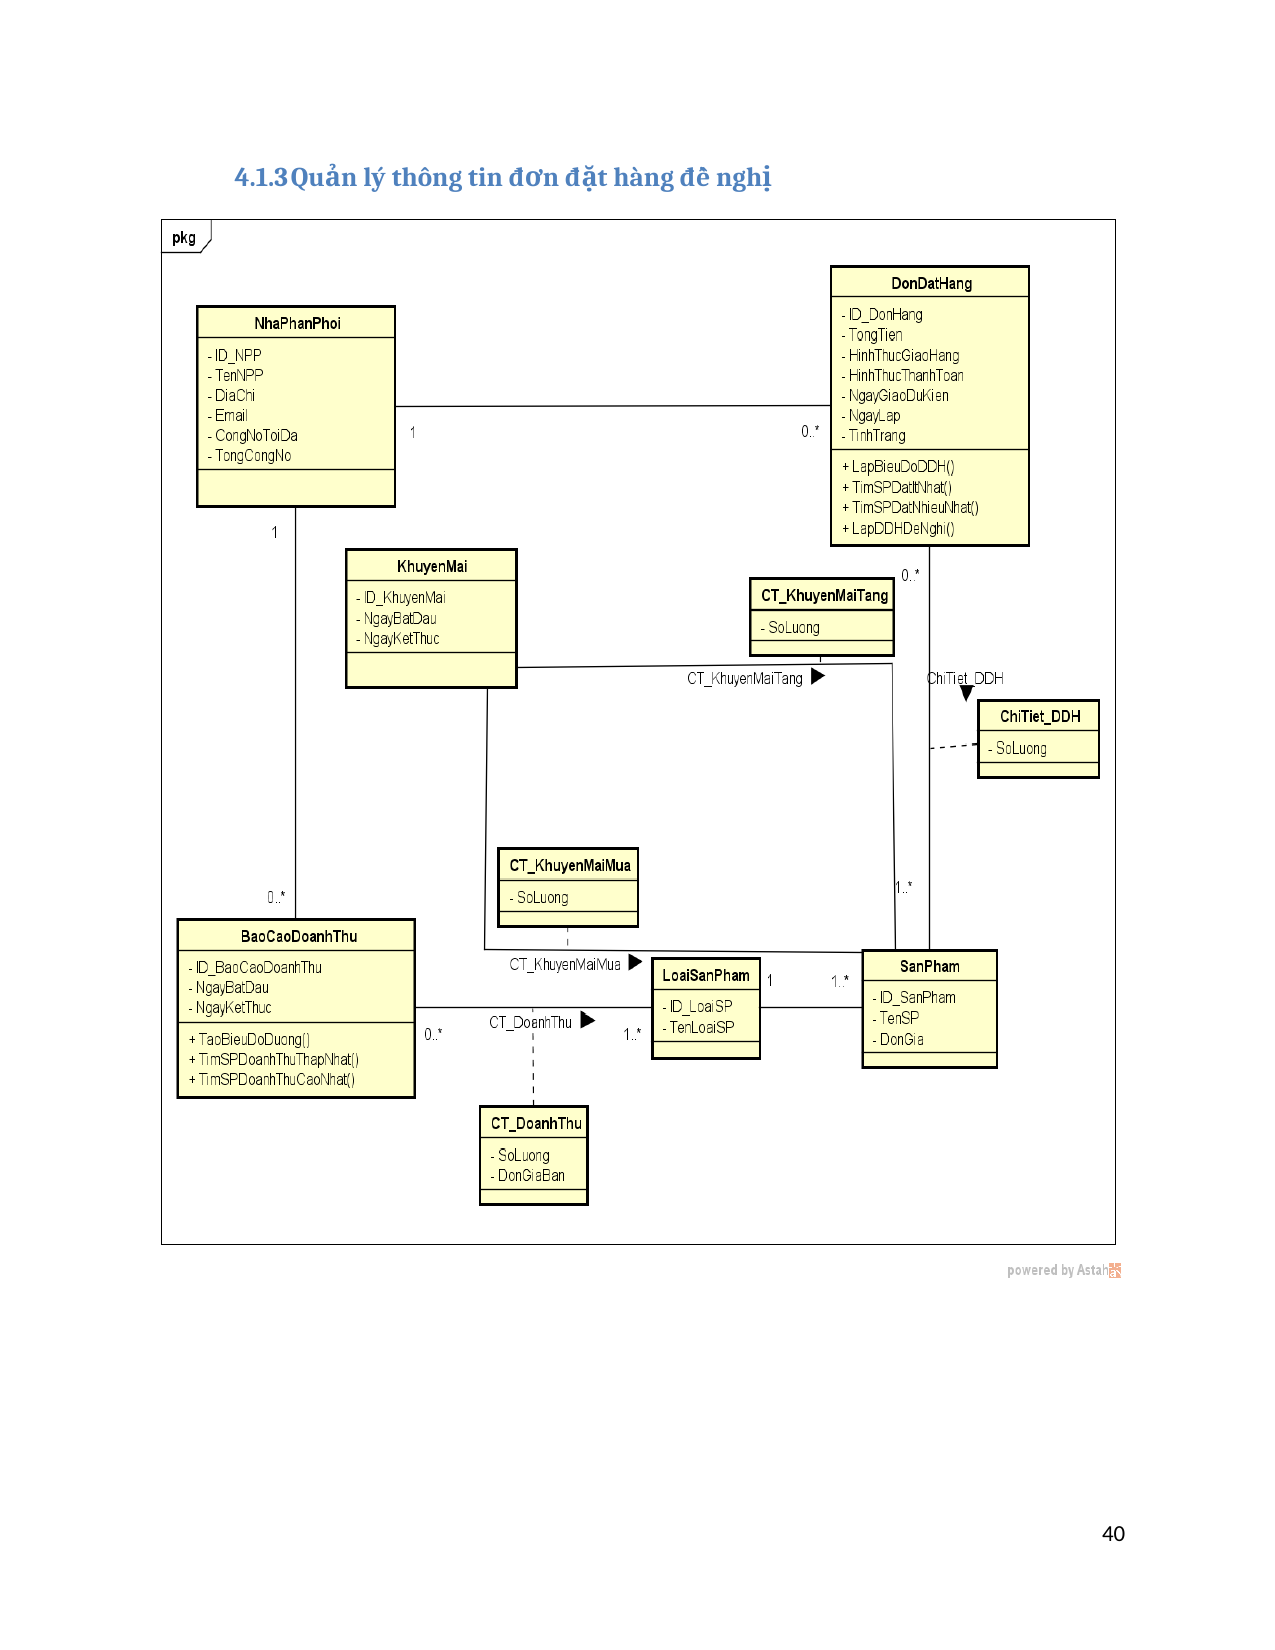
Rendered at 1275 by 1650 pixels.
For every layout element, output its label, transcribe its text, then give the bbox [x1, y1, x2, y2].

picture [150, 206, 1125, 1284]
subtitle Quản lý thông tin đơn đặt hàng đề nghị [234, 162, 1125, 194]
